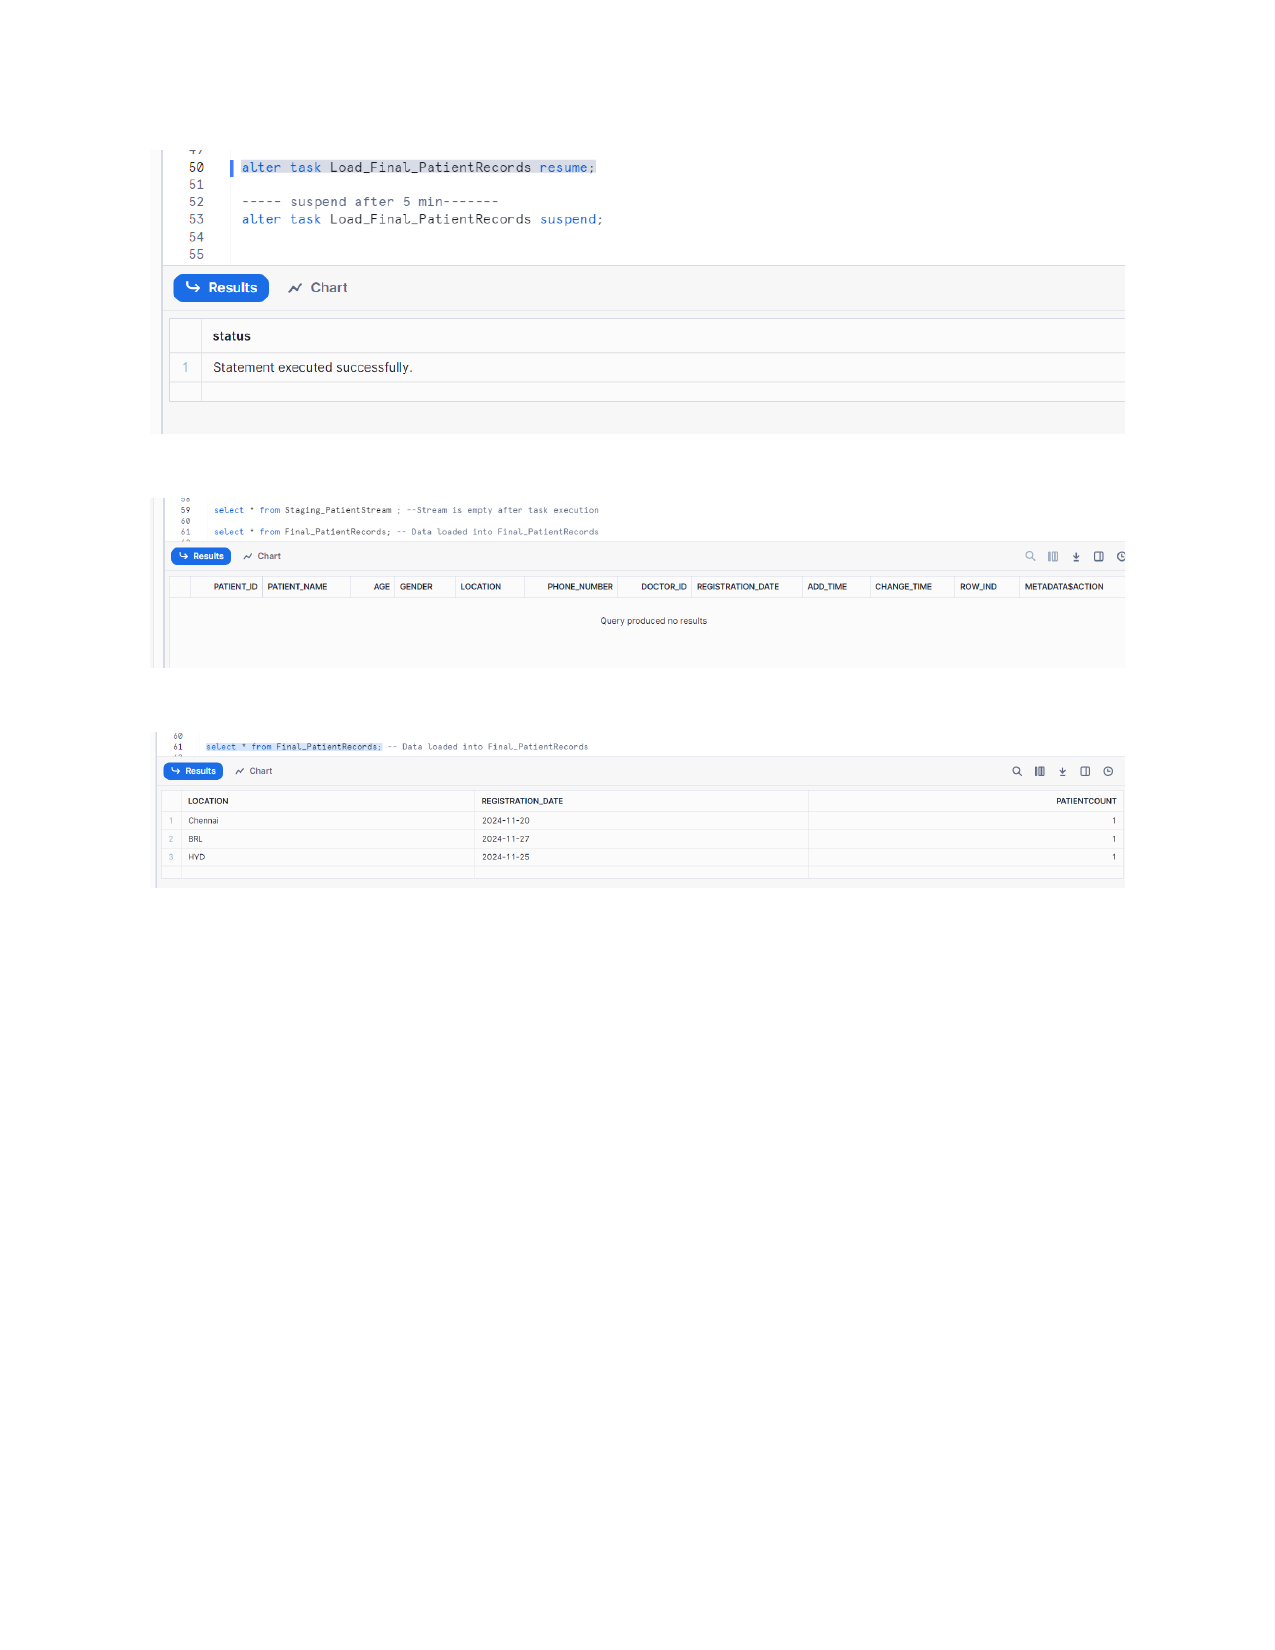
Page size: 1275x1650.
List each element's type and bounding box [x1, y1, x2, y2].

picture [150, 150, 1125, 434]
picture [150, 732, 1125, 888]
picture [150, 498, 1125, 668]
